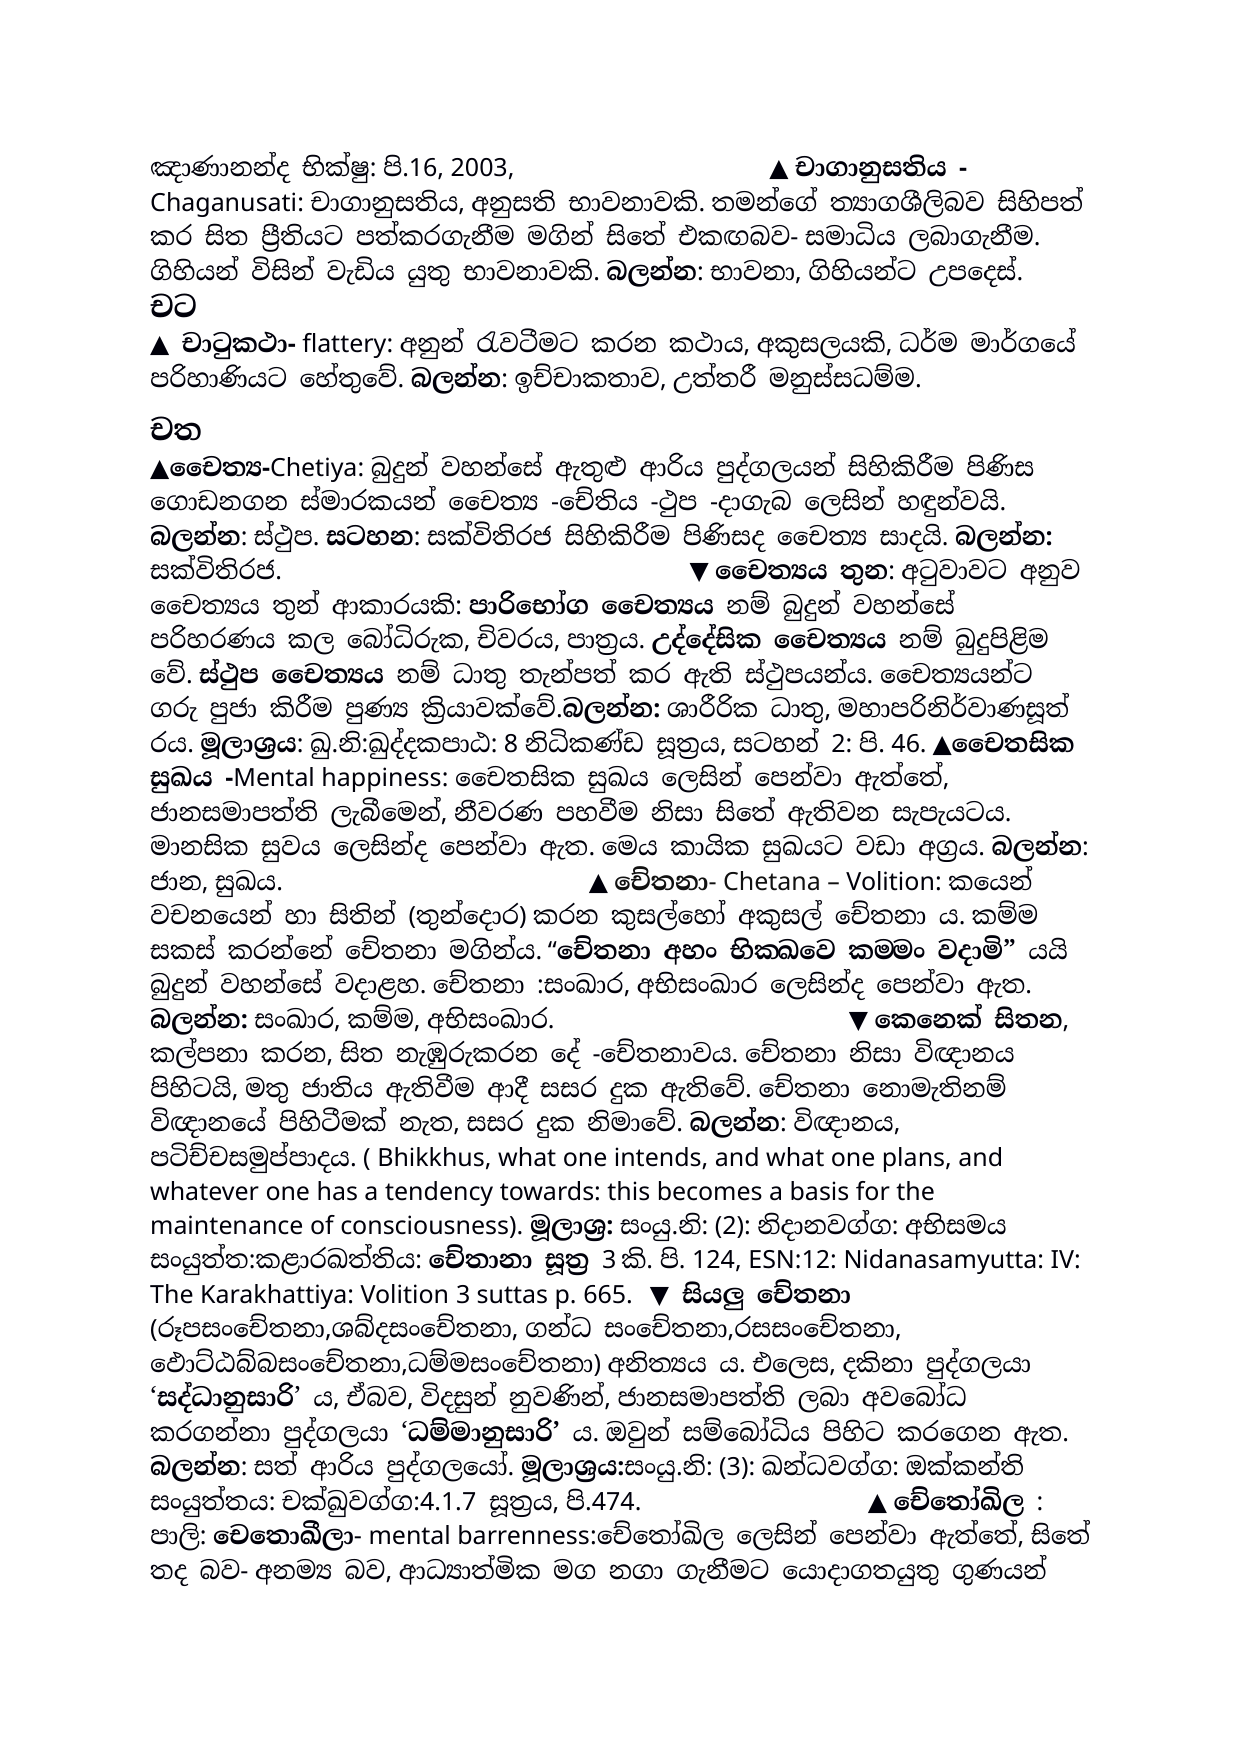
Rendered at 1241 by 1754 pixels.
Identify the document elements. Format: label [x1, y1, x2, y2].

text [150, 412, 1090, 1587]
text [150, 150, 1090, 395]
